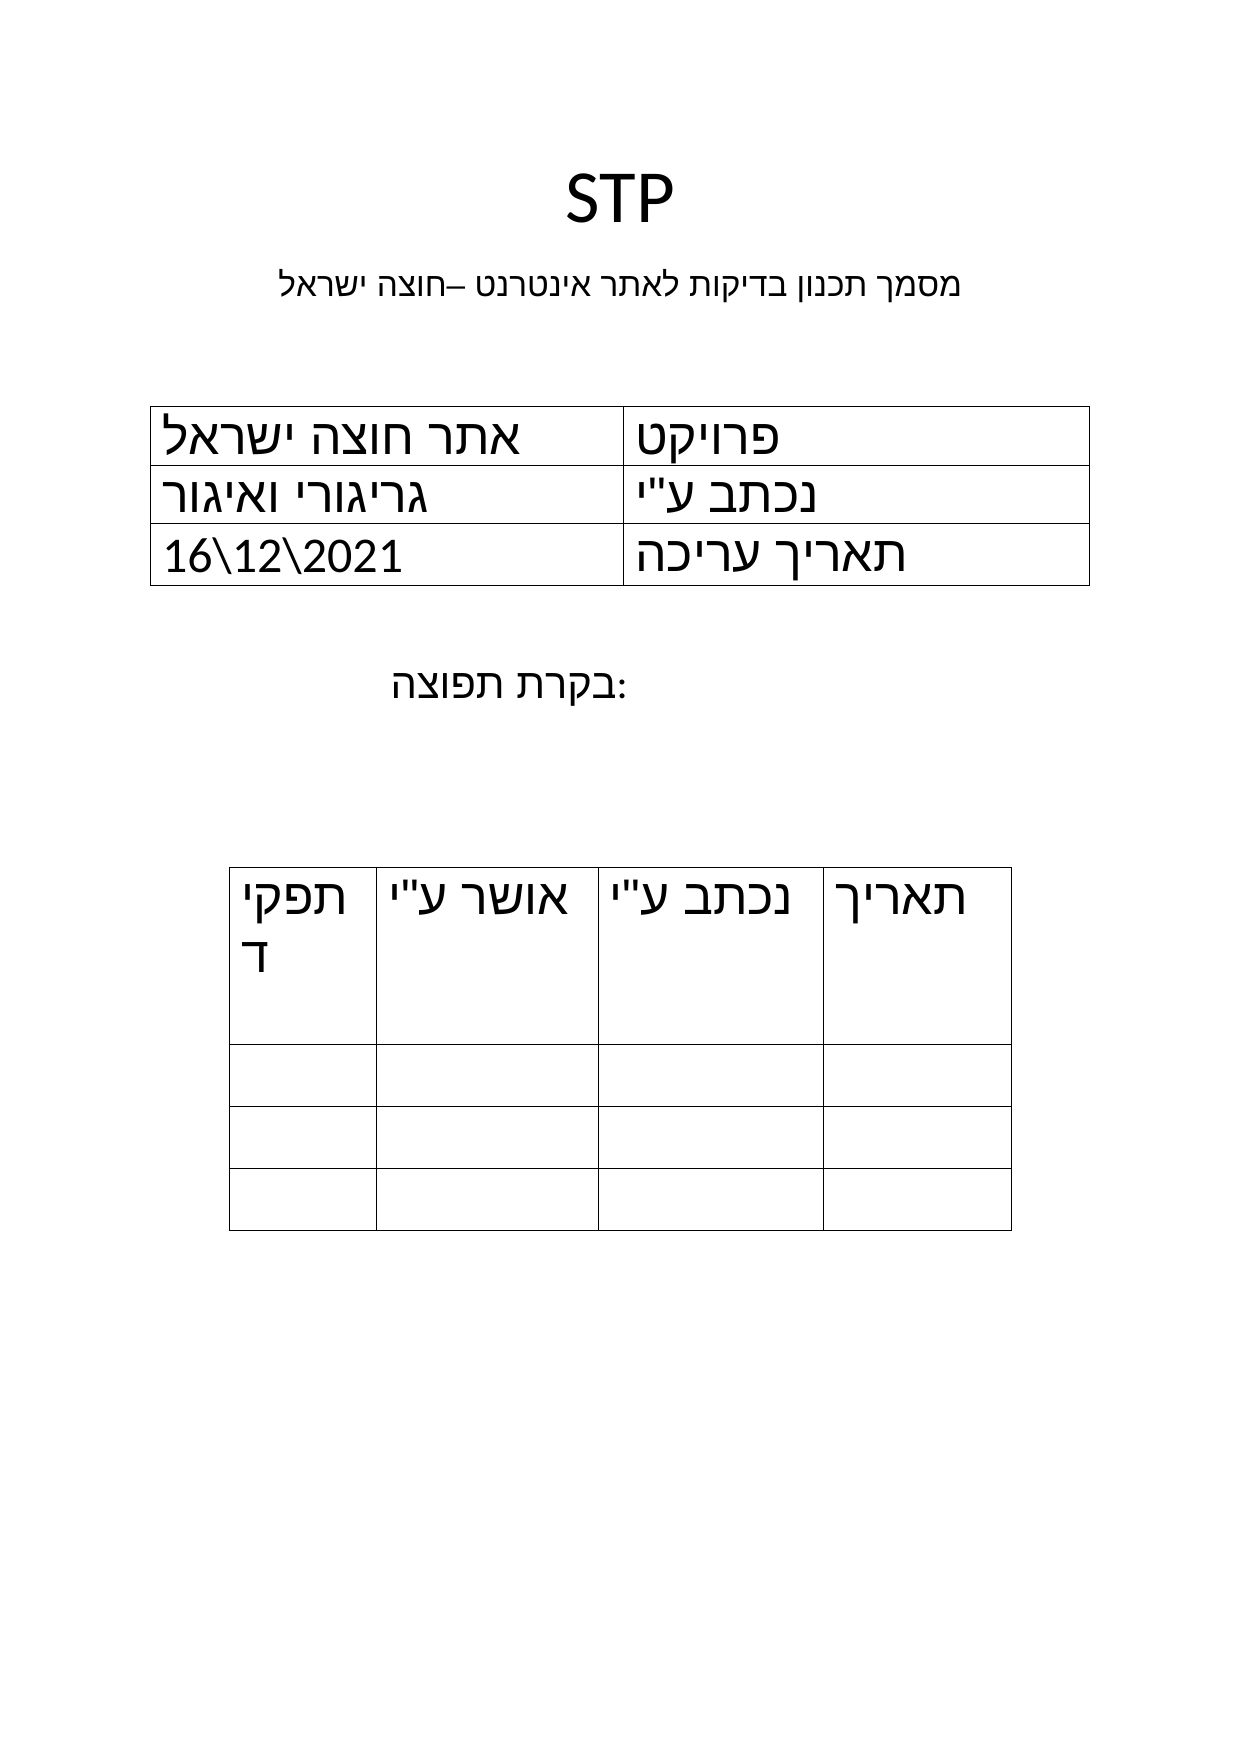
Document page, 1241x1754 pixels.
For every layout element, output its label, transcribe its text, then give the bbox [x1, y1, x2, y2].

text מסמך תכנון בדיקות לאתר אינטרנט –חוצה ישראל [150, 266, 1090, 304]
table_header תפקיד [230, 868, 376, 1044]
table_cell [230, 1045, 376, 1106]
table_cell 16\12\2021 [151, 524, 623, 585]
table_cell גריגורי ואיגור [151, 466, 623, 523]
table_cell [599, 1169, 823, 1230]
table_header נכתב ע"י [599, 868, 823, 1044]
table_cell [824, 1107, 1011, 1168]
table_cell [230, 1169, 376, 1230]
text STP [150, 150, 1090, 242]
table_cell [377, 1107, 598, 1168]
table_cell [230, 1107, 376, 1168]
table_cell נכתב ע"י [624, 466, 1089, 523]
table_header אתר חוצה ישראל [151, 407, 623, 465]
table_header אושר ע"י [377, 868, 598, 1044]
table_header פרויקט [624, 407, 1089, 465]
text בקרת תפוצה: [371, 658, 1090, 709]
table_cell [599, 1107, 823, 1168]
table_cell [599, 1045, 823, 1106]
table_cell [824, 1169, 1011, 1230]
table_cell [377, 1045, 598, 1106]
table_cell [824, 1045, 1011, 1106]
table_cell תאריך עריכה [624, 524, 1089, 585]
table_header תאריך [824, 868, 1011, 1044]
table_cell [377, 1169, 598, 1230]
